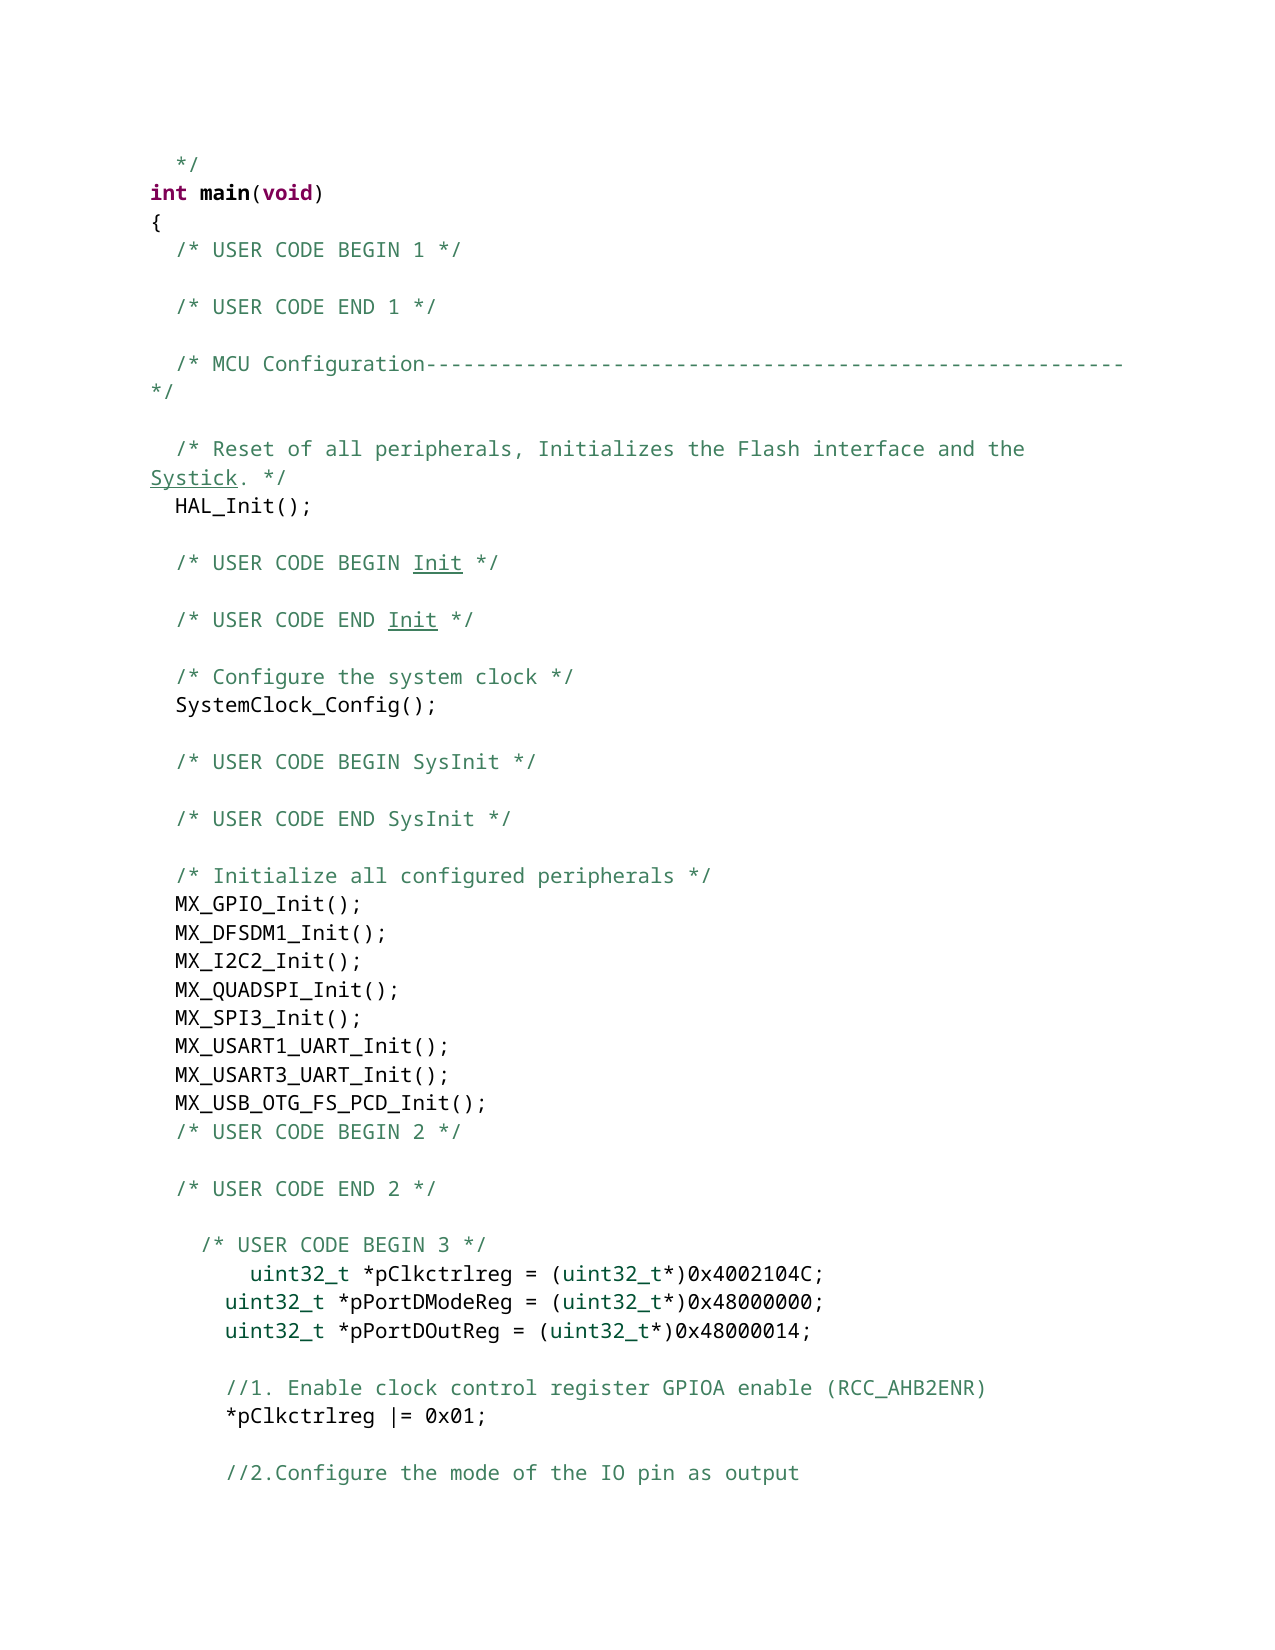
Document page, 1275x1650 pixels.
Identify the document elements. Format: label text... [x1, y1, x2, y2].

text /* USER CODE END 2 */ [150, 1174, 1125, 1202]
text int main(void) [150, 178, 1125, 207]
text uint32_t *pPortDOutReg = (uint32_t*)0x48000014; [150, 1316, 1125, 1344]
text /* USER CODE BEGIN 1 */ [150, 235, 1125, 264]
text MX_DFSDM1_Init(); [150, 918, 1125, 946]
text /* Configure the system clock */ [150, 662, 1125, 690]
text MX_USART3_UART_Init(); [150, 1060, 1125, 1088]
text MX_QUADSPI_Init(); [150, 975, 1125, 1003]
text SystemClock_Config(); [150, 690, 1125, 719]
text MX_USART1_UART_Init(); [150, 1032, 1125, 1060]
text uint32_t *pClkctrlreg = (uint32_t*)0x4002104C; [150, 1259, 1125, 1287]
text HAL_Init(); [150, 491, 1125, 520]
text //1. Enable clock control register GPIOA enable (RCC_AHB2ENR) [150, 1373, 1125, 1401]
text MX_I2C2_Init(); [150, 946, 1125, 975]
text /* Reset of all peripherals, Initializes the Flash interface and the Systick. */ [150, 434, 1125, 491]
text /* USER CODE BEGIN SysInit */ [150, 747, 1125, 776]
text MX_GPIO_Init(); [150, 889, 1125, 918]
text /* USER CODE BEGIN 3 */ [150, 1231, 1125, 1259]
text /* USER CODE BEGIN 2 */ [150, 1117, 1125, 1145]
text */ [150, 150, 1125, 178]
text /* USER CODE BEGIN Init */ [150, 548, 1125, 577]
text //2.Configure the mode of the IO pin as output [150, 1458, 1125, 1487]
text /* USER CODE END Init */ [150, 605, 1125, 633]
text *pClkctrlreg |= 0x01; [150, 1401, 1125, 1430]
text uint32_t *pPortDModeReg = (uint32_t*)0x48000000; [150, 1287, 1125, 1316]
text MX_USB_OTG_FS_PCD_Init(); [150, 1088, 1125, 1117]
text /* USER CODE END SysInit */ [150, 804, 1125, 832]
text /* USER CODE END 1 */ [150, 292, 1125, 321]
text /* Initialize all configured peripherals */ [150, 861, 1125, 889]
text /* MCU Configuration--------------------------------------------------------*/ [150, 349, 1125, 406]
text MX_SPI3_Init(); [150, 1003, 1125, 1032]
text { [150, 207, 1125, 235]
